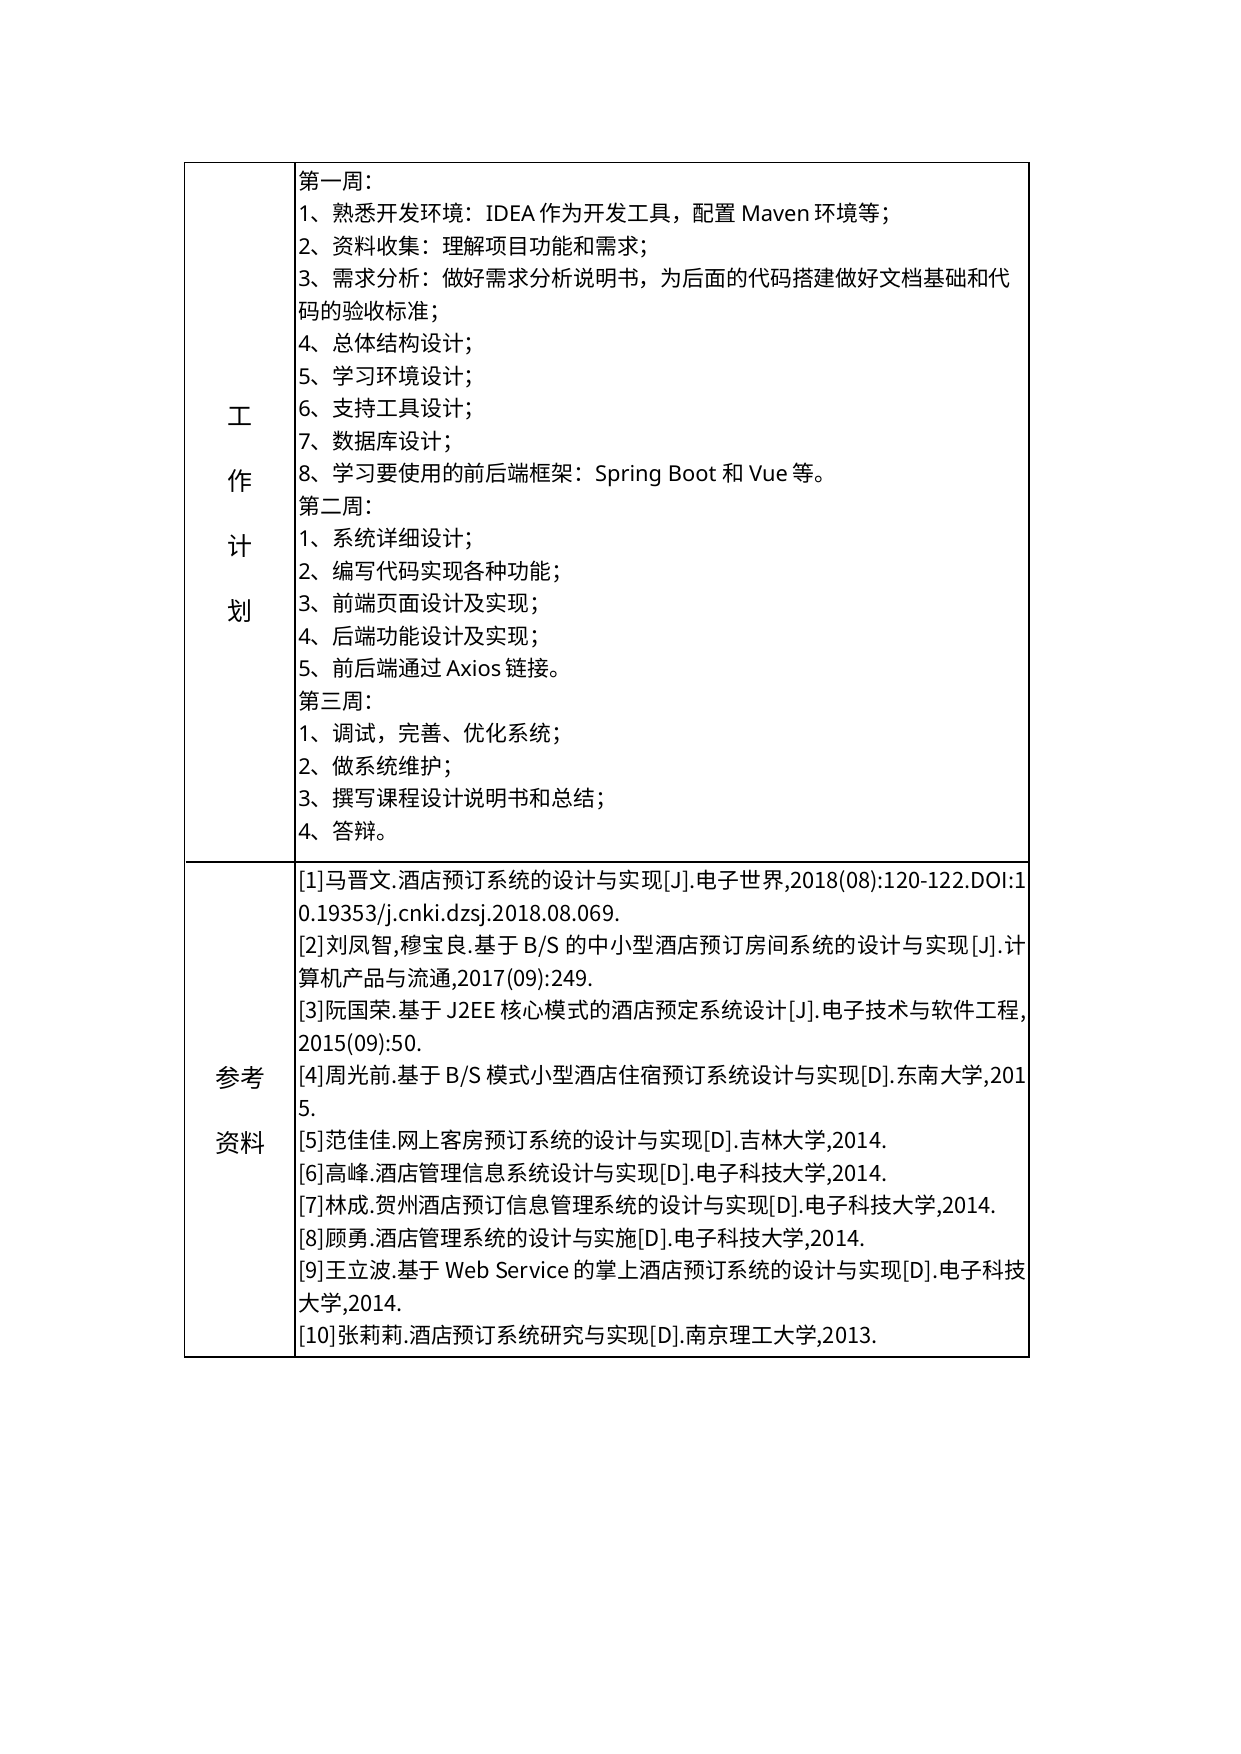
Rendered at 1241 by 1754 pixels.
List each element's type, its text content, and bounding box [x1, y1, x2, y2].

table_cell 参考 资料 [185, 862, 294, 1356]
table_cell 工 作 计 划 [185, 163, 294, 861]
table_cell [1]马晋文.酒店预订系统的设计与实现[J].电子世界,2018(08):120-122.DOI:10.19353/j.cnki.dzsj.2018.08.069. [2]刘凤智,穆宝良.基于B/S的中小型酒店预订房间系统的设计与实现[J].计算机产品与流通,2017(09):249. [3]阮国荣.基于J2EE核心模式的酒店预定系统设计[J].电子技术与软件工程,2015(09):50. [4]周光前.基于B/S模式小型酒店住宿预订系统设计与实现[D].东南大学,2015. [5]范佳佳.网上客房预订系统的设计与实现[D].吉林大学,2014. [6]高峰.酒店管理信息系统设计与实现[D].电子科技大学,2014. [7]林成.贺州酒店预订信息管理系统的设计与实现[D].电子科技大学,2014. [8]顾勇.酒店管理系统的设计与实施[D].电子科技大学,2014. [9]王立波.基于Web Service的掌上酒店预订系统的设计与实现[D].电子科技大学,2014. [10]张莉莉.酒店预订系统研究与实现[D].南京理工大学,2013. [296, 863, 1028, 1356]
table_cell 第一周： 熟悉开发环境：IDEA作为开发工具，配置Maven环境等； 资料收集：理解项目功能和需求； 需求分析：做好需求分析说明书，为后面的代码搭建做好文档基础和代码的验收标准； 总体结构设计； 学习环境设计； 支持工具设计； 数据库设计； 学习要使用的前后端框架：Spring Boot 和 Vue等。 第二周： 系统详细设计； 编写代码实现各种功能； 前端页面设计及实现； 后端功能设计及实现； 前后端通过Axios链接。 第三周： 调试，完善、优化系统； 做系统维护； 撰写课程设计说明书和总结； 4、答辩。 [296, 163, 1028, 861]
